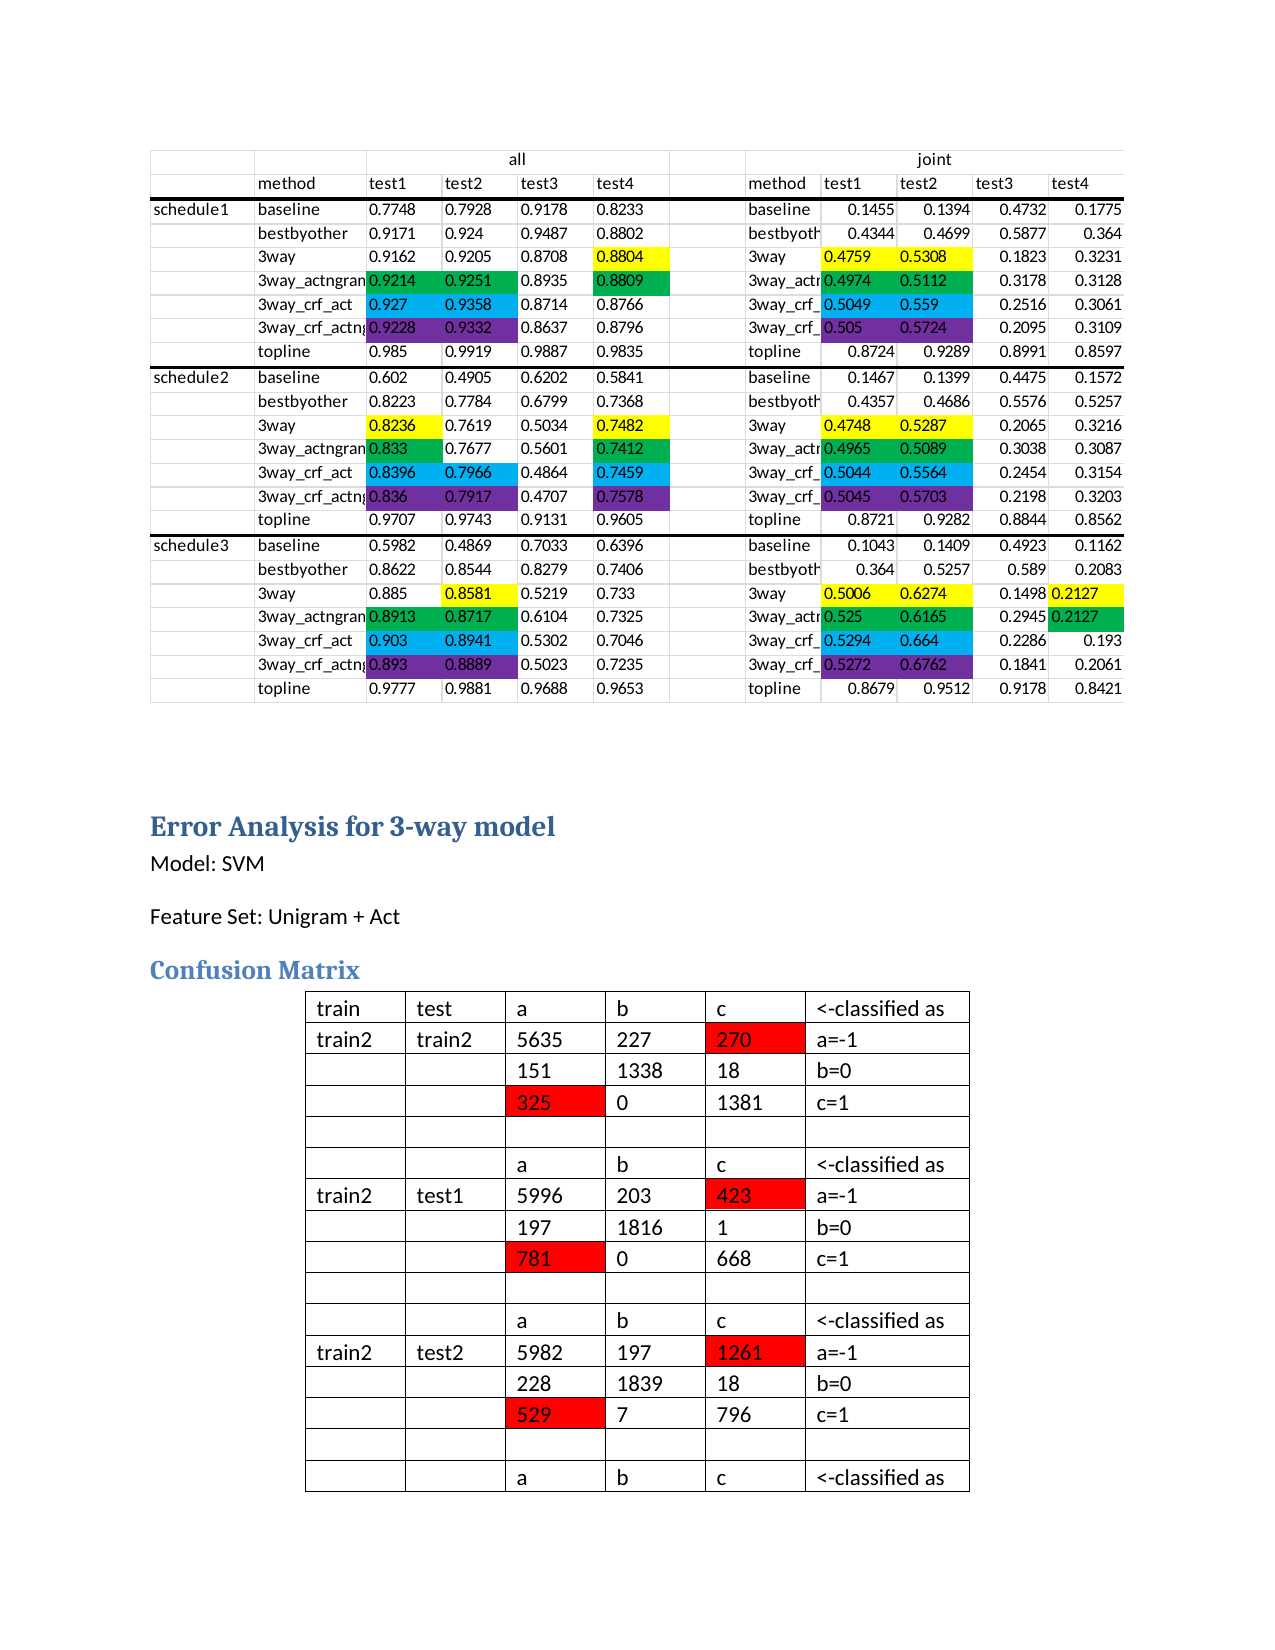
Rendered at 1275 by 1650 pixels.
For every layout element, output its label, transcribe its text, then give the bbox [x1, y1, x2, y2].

table_cell <-classified as [806, 1461, 969, 1491]
table_cell 197 [506, 1211, 605, 1241]
table_cell a=-1 [806, 1023, 969, 1053]
table_cell [506, 1429, 605, 1459]
table_cell c=1 [806, 1242, 969, 1272]
text Feature Set: Unigram + Act [150, 902, 1125, 930]
table_cell a [506, 1304, 605, 1334]
table_cell [406, 1117, 505, 1147]
table_cell [306, 1054, 405, 1084]
table_cell 1839 [606, 1367, 705, 1397]
table_header b [606, 992, 705, 1022]
table_cell [306, 1304, 405, 1334]
table_cell 7 [606, 1398, 705, 1428]
table_cell train2 [306, 1023, 405, 1053]
table_cell <-classified as [806, 1148, 969, 1178]
table_cell [406, 1273, 505, 1303]
table_cell [406, 1304, 505, 1334]
table_cell [406, 1054, 505, 1084]
table_cell [406, 1242, 505, 1272]
table_cell 668 [706, 1242, 805, 1272]
table_cell c [706, 1148, 805, 1178]
table_cell [306, 1211, 405, 1241]
table_cell a [506, 1461, 605, 1491]
table_cell c=1 [806, 1398, 969, 1428]
table_cell [706, 1117, 805, 1147]
table_cell [306, 1461, 405, 1491]
table_cell b [606, 1304, 705, 1334]
table_cell 5635 [506, 1023, 605, 1053]
table_cell a [506, 1148, 605, 1178]
table_cell [806, 1429, 969, 1459]
table_cell [406, 1086, 505, 1116]
table_cell 5982 [506, 1336, 605, 1366]
table_cell [806, 1273, 969, 1303]
subtitle Error Analysis for 3-way model [150, 810, 1125, 844]
table_cell 1 [706, 1211, 805, 1241]
table_cell 1816 [606, 1211, 705, 1241]
table_cell b=0 [806, 1054, 969, 1084]
table_cell test2 [406, 1336, 505, 1366]
table_cell 1381 [706, 1086, 805, 1116]
table_header a [506, 992, 605, 1022]
table_cell [706, 1273, 805, 1303]
table_cell [606, 1273, 705, 1303]
table_cell [606, 1429, 705, 1459]
table_cell [406, 1367, 505, 1397]
table_header c [706, 992, 805, 1022]
table_cell 151 [506, 1054, 605, 1084]
table_cell 529 [506, 1398, 605, 1428]
table_cell b [606, 1148, 705, 1178]
table_header <-classified as [806, 992, 969, 1022]
table_cell 270 [706, 1023, 805, 1053]
table_cell 227 [606, 1023, 705, 1053]
table_cell c=1 [806, 1086, 969, 1116]
table_cell train2 [406, 1023, 505, 1053]
table_header train [306, 992, 405, 1022]
table_cell [406, 1461, 505, 1491]
table_cell [506, 1273, 605, 1303]
text Model: SVM [150, 849, 1125, 877]
table_cell [306, 1367, 405, 1397]
table_cell [406, 1429, 505, 1459]
table_cell 0 [606, 1086, 705, 1116]
table_cell [706, 1429, 805, 1459]
table_cell 0 [606, 1242, 705, 1272]
table_cell [406, 1211, 505, 1241]
table_cell [506, 1117, 605, 1147]
table_cell b=0 [806, 1367, 969, 1397]
table_cell <-classified as [806, 1304, 969, 1334]
table_cell [306, 1398, 405, 1428]
table_cell 325 [506, 1086, 605, 1116]
table_cell [306, 1273, 405, 1303]
table_cell [406, 1398, 505, 1428]
table_cell [306, 1086, 405, 1116]
table_cell 197 [606, 1336, 705, 1366]
table_cell 781 [506, 1242, 605, 1272]
table_cell b=0 [806, 1211, 969, 1241]
table_cell 1261 [706, 1336, 805, 1366]
table_cell b [606, 1461, 705, 1491]
table_cell [606, 1117, 705, 1147]
table_header test [406, 992, 505, 1022]
table_cell 18 [706, 1367, 805, 1397]
table_cell train2 [306, 1179, 405, 1209]
table_cell [306, 1242, 405, 1272]
table_cell a=-1 [806, 1179, 969, 1209]
table_cell [306, 1148, 405, 1178]
table_cell 5996 [506, 1179, 605, 1209]
table_cell 18 [706, 1054, 805, 1084]
table_cell test1 [406, 1179, 505, 1209]
table_cell c [706, 1461, 805, 1491]
table_cell 228 [506, 1367, 605, 1397]
table_cell c [706, 1304, 805, 1334]
table_cell [406, 1148, 505, 1178]
table_cell 796 [706, 1398, 805, 1428]
table_cell 203 [606, 1179, 705, 1209]
table_cell [306, 1117, 405, 1147]
table_cell train2 [306, 1336, 405, 1366]
table_cell [306, 1429, 405, 1459]
table_cell a=-1 [806, 1336, 969, 1366]
table_cell 1338 [606, 1054, 705, 1084]
subtitle Confusion Matrix [150, 955, 1125, 986]
table_cell 423 [706, 1179, 805, 1209]
table_cell [806, 1117, 969, 1147]
